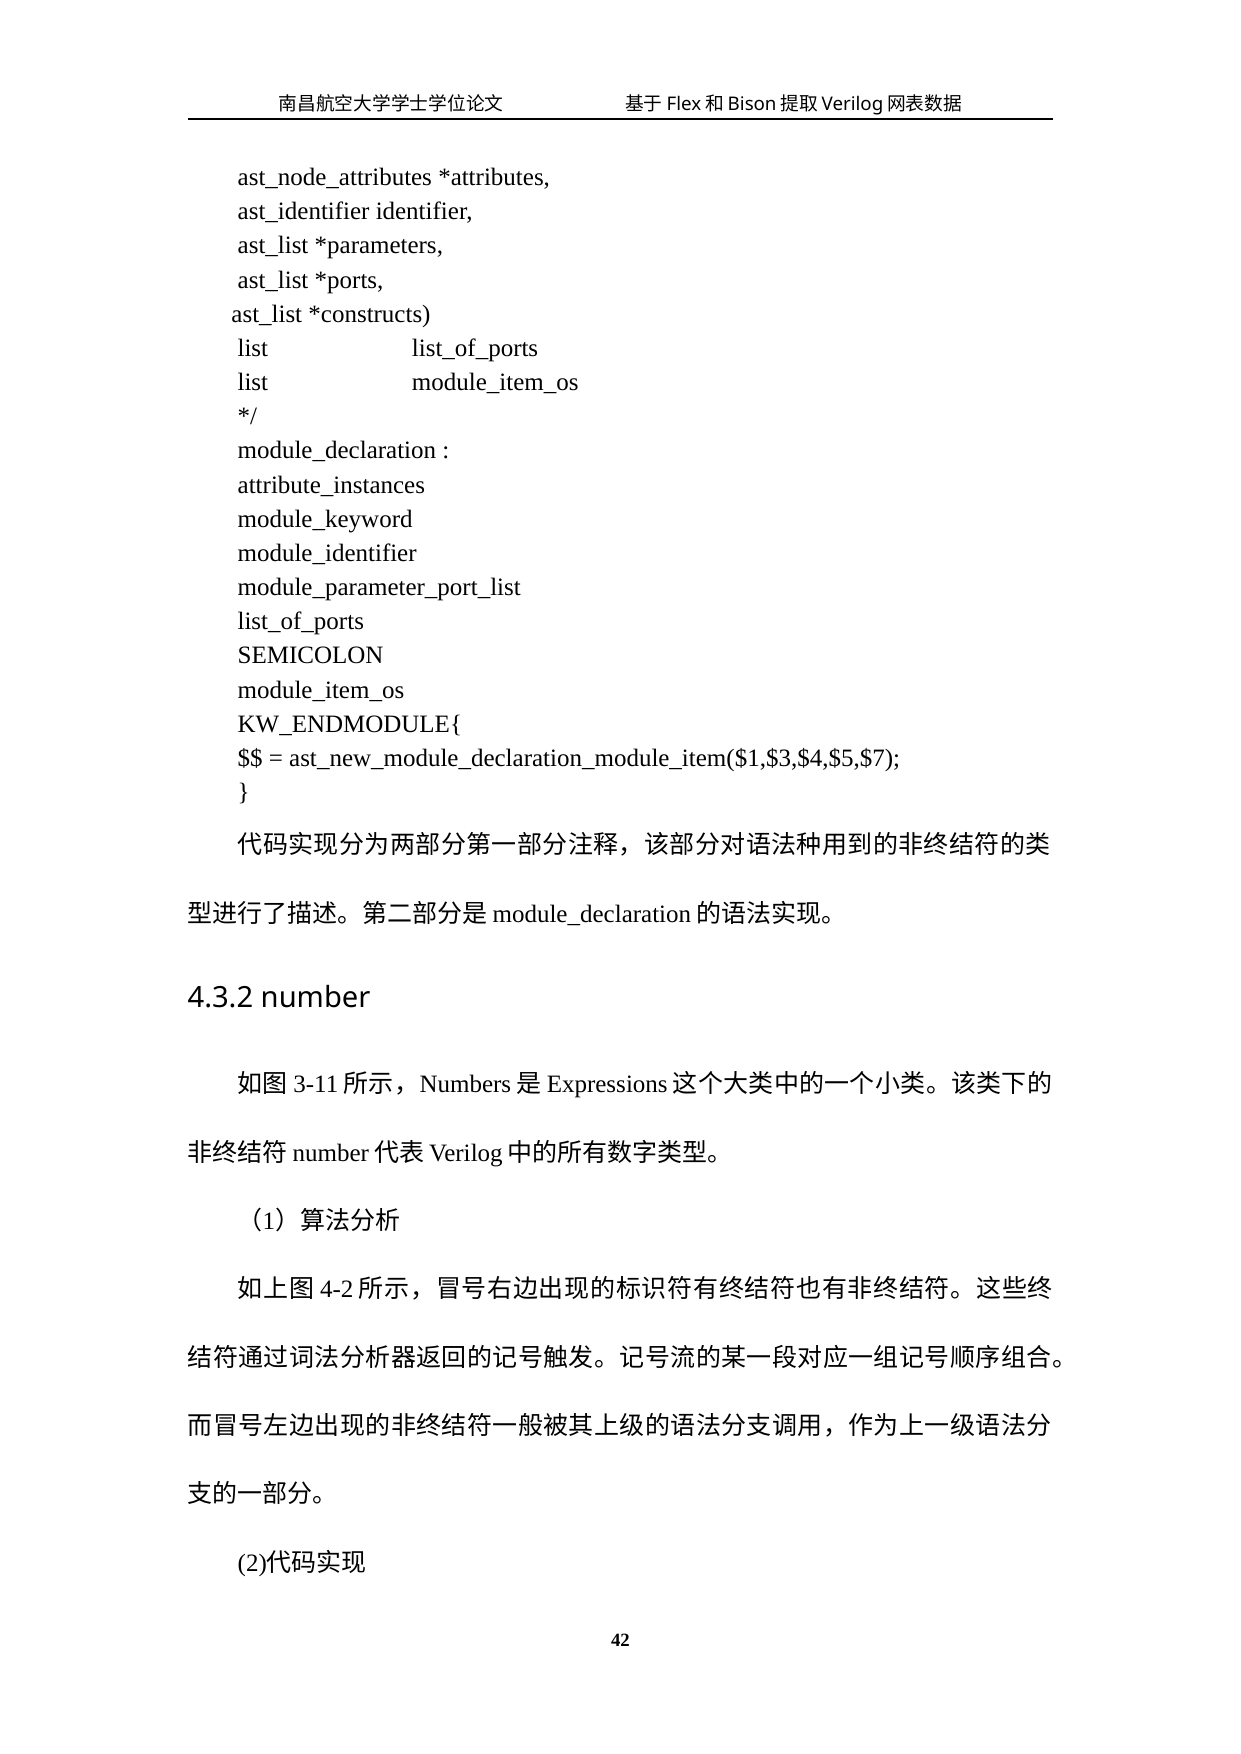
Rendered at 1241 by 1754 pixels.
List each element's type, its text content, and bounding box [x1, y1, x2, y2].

text （1）算法分析 [187, 1184, 1053, 1253]
text ast_list *constructs) [187, 296, 1053, 330]
text 4.3.2 number [187, 962, 1053, 1031]
text KW_ENDMODULE{ [187, 706, 1053, 740]
text (2)代码实现 [187, 1526, 1053, 1594]
text module_keyword [187, 501, 1053, 535]
text SEMICOLON [187, 638, 1053, 672]
text 如图3-11所示，Numbers是Expressions这个大类中的一个小类。该类下的非终结符number代表Verilog中的所有数字类型。 [187, 1048, 1053, 1184]
text $$ = ast_new_module_declaration_module_item($1,$3,$4,$5,$7); [187, 740, 1053, 774]
text module_item_os [187, 672, 1053, 706]
text module_parameter_port_list [187, 569, 1053, 604]
text list_of_ports [187, 604, 1053, 638]
text ast_list *parameters, [187, 228, 1053, 262]
text list module_item_os [187, 364, 1053, 399]
text 如上图4-2所示，冒号右边出现的标识符有终结符也有非终结符。这些终结符通过词法分析器返回的记号触发。记号流的某一段对应一组记号顺序组合。而冒号左边出现的非终结符一般被其上级的语法分支调用，作为上一级语法分支的一部分。 [187, 1253, 1053, 1526]
text module_declaration : [187, 433, 1053, 467]
text */ [187, 399, 1053, 433]
text list list_of_ports [187, 330, 1053, 364]
text attribute_instances [187, 467, 1053, 501]
text ast_list *ports, [187, 262, 1053, 296]
text ast_identifier identifier, [187, 194, 1053, 228]
text module_identifier [187, 535, 1053, 569]
text } [187, 774, 1053, 809]
text ast_node_attributes *attributes, [187, 159, 1053, 194]
text 代码实现分为两部分第一部分注释，该部分对语法种用到的非终结符的类型进行了描述。第二部分是module_declaration的语法实现。 [187, 809, 1053, 945]
